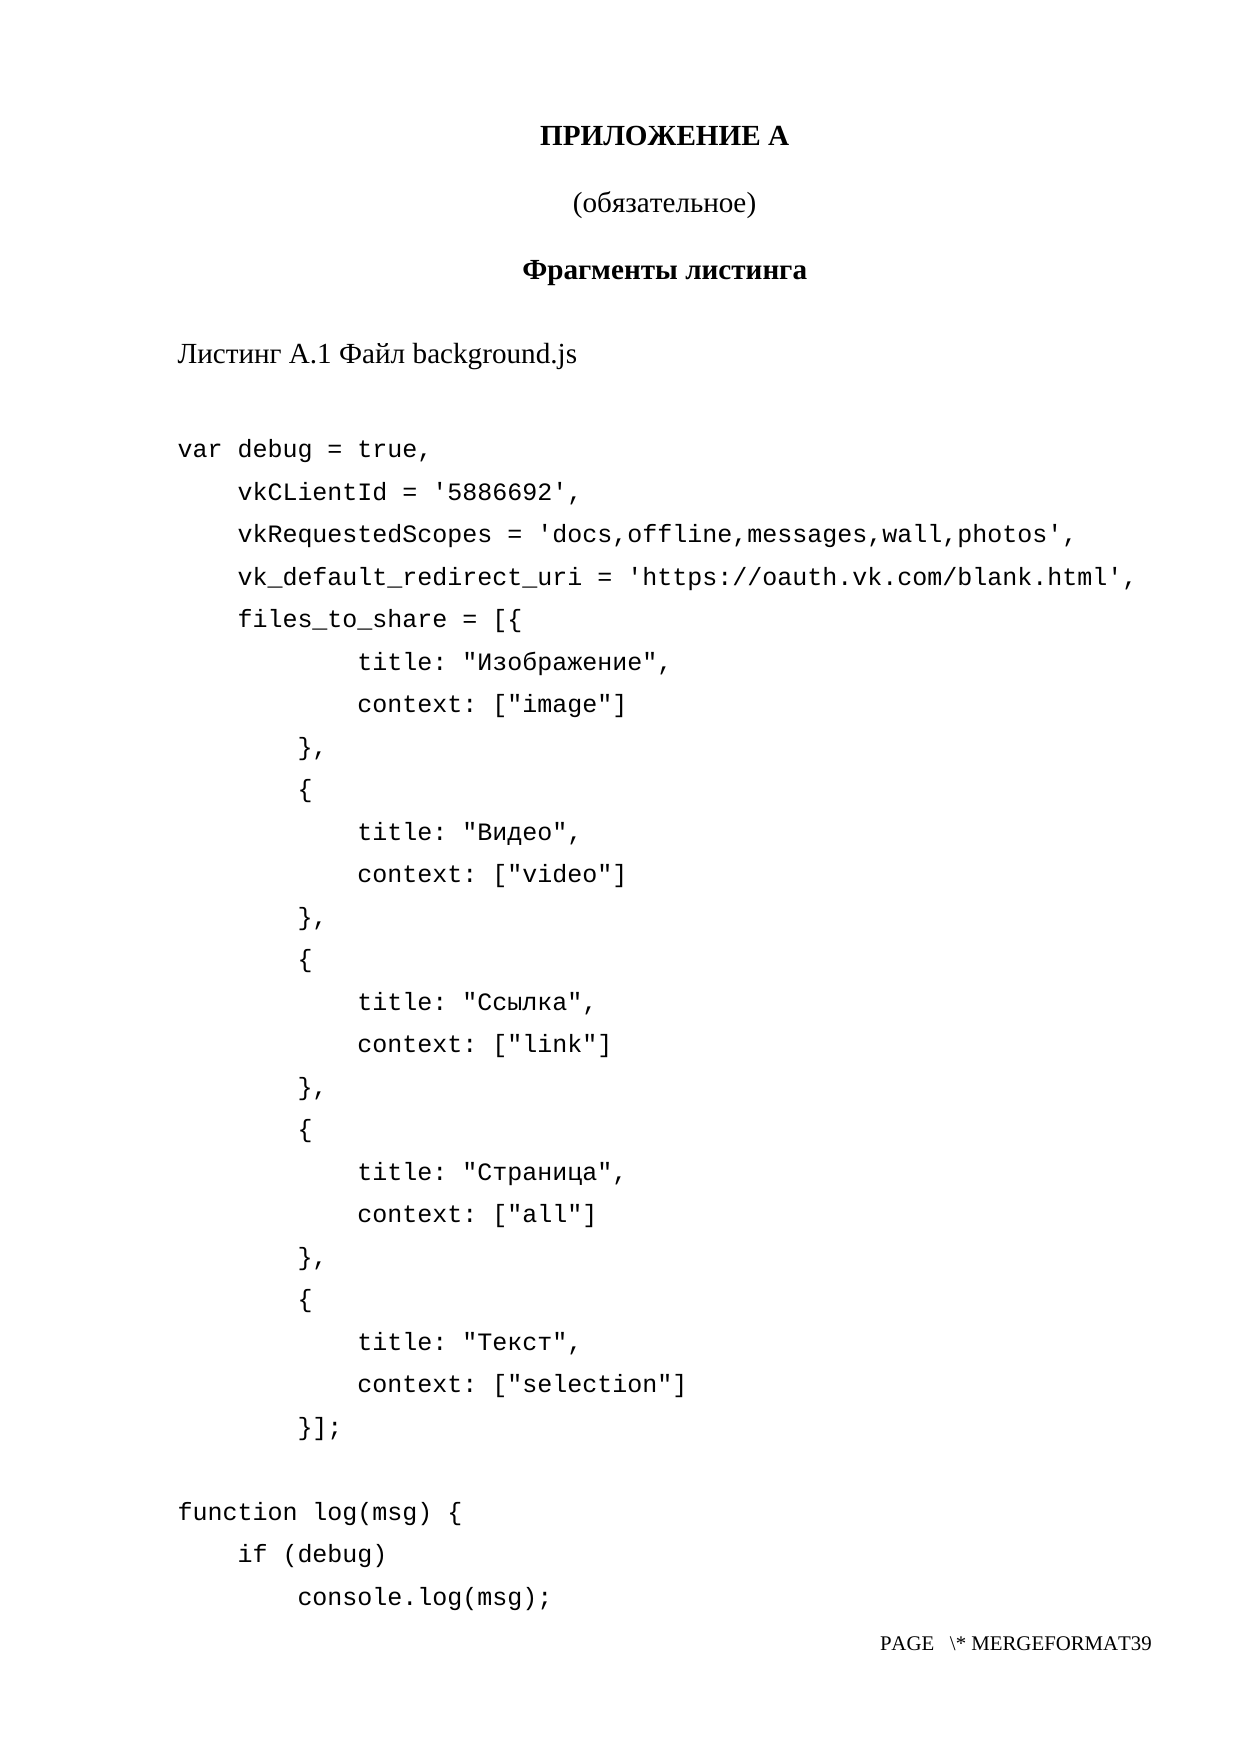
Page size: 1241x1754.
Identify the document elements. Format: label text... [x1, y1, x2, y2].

text function log(msg) { [177, 1499, 1152, 1528]
text context: ["selection"] [177, 1372, 1152, 1400]
text { [177, 777, 1152, 805]
text { [177, 1117, 1152, 1145]
text title: "Изображение", [177, 649, 1152, 678]
subtitle ПРИЛОЖЕНИЕ А [177, 118, 1152, 152]
text }, [177, 1074, 1152, 1103]
text vk_default_redirect_uri = 'https://oauth.vk.com/blank.html', [177, 564, 1152, 593]
text var debug = true, [177, 437, 1152, 465]
text }, [177, 734, 1152, 763]
text context: ["video"] [177, 862, 1152, 890]
text vkRequestedScopes = 'docs,offline,messages,wall,photos', [177, 522, 1152, 550]
text { [177, 1287, 1152, 1315]
text { [177, 947, 1152, 975]
text (обязательное) [177, 185, 1152, 219]
text console.log(msg); [177, 1584, 1152, 1613]
text files_to_share = [{ [177, 607, 1152, 635]
text context: ["link"] [177, 1032, 1152, 1060]
text Листинг А.1 Файл background.js [177, 336, 1152, 370]
text vkCLientId = '5886692', [177, 479, 1152, 508]
text title: "Ссылка", [177, 989, 1152, 1018]
text context: ["image"] [177, 692, 1152, 720]
text }, [177, 904, 1152, 933]
text title: "Страница", [177, 1159, 1152, 1188]
text if (debug) [177, 1542, 1152, 1570]
text title: "Видео", [177, 819, 1152, 848]
text context: ["all"] [177, 1202, 1152, 1230]
text title: "Текст", [177, 1329, 1152, 1358]
text }, [177, 1244, 1152, 1273]
text }]; [177, 1414, 1152, 1443]
text Фрагменты листинга [177, 252, 1152, 286]
